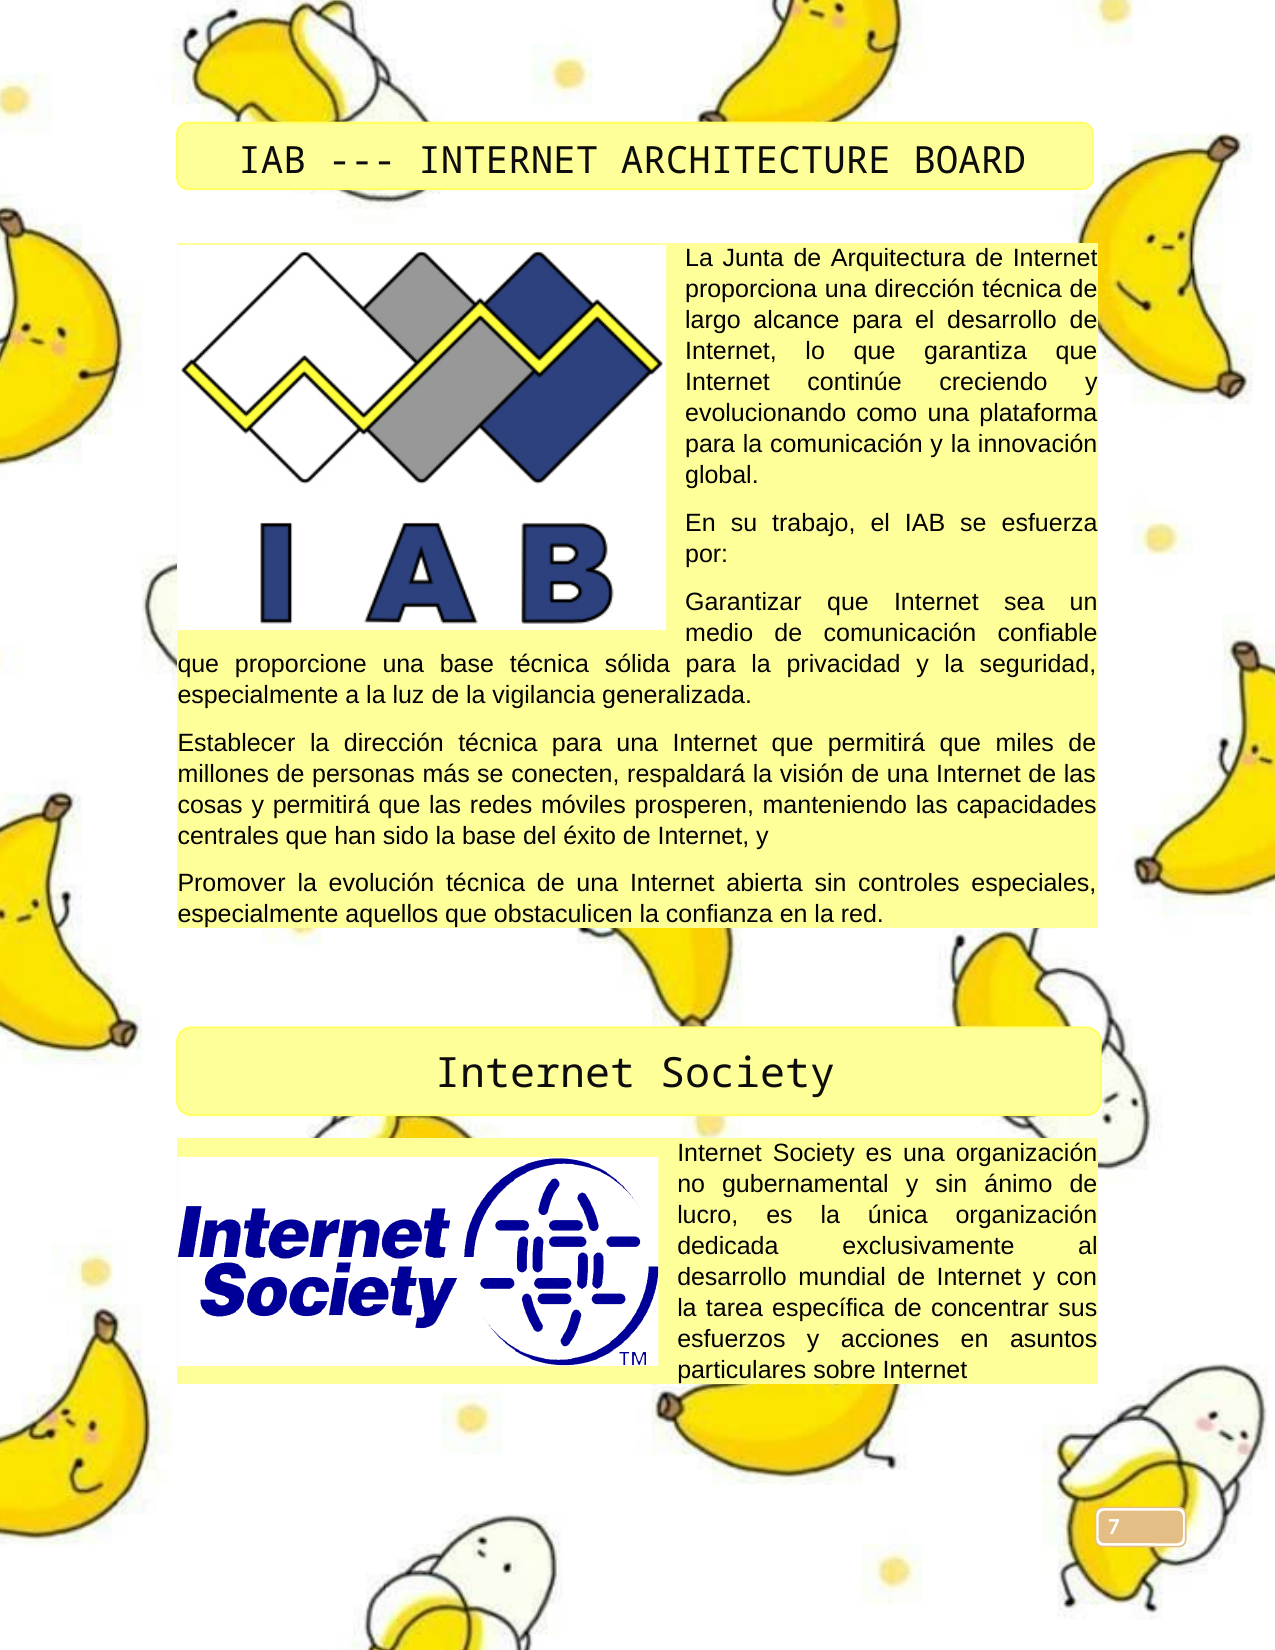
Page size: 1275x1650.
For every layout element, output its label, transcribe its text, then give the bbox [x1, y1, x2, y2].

text Establecer la dirección técnica para una Internet que permitirá que miles de millones de personas más se conecten, respaldará la visión de una Internet de las cosas y permitirá que las redes móviles prosperen, manteniendo las capacidades centrales que han sido la base del éxito de Internet, y [177, 728, 1098, 849]
text Promover la evolución técnica de una Internet abierta sin controles especiales, especialmente aquellos que obstaculicen la confianza en la red. [177, 868, 1098, 928]
text La Junta de Arquitectura de Internet proporciona una dirección técnica de largo alcance para el desarrollo de Internet, lo que garantiza que Internet continúe creciendo y evolucionando como una plataforma para la comunicación y la innovación global. [177, 243, 1098, 489]
text Garantizar que Internet sea un medio de comunicación confiable que proporcione una base técnica sólida para la privacidad y la seguridad, especialmente a la luz de la vigilancia generalizada. [177, 587, 1098, 709]
picture [0, 0, 1275, 1650]
text Internet Society es una organización no gubernamental y sin ánimo de lucro, es la única organización dedicada exclusivamente al desarrollo mundial de Internet y con la tarea específica de concentrar sus esfuerzos y acciones en asuntos particulares sobre Internet [177, 1138, 1098, 1384]
text En su trabajo, el IAB se esfuerza por: [667, 508, 1098, 568]
